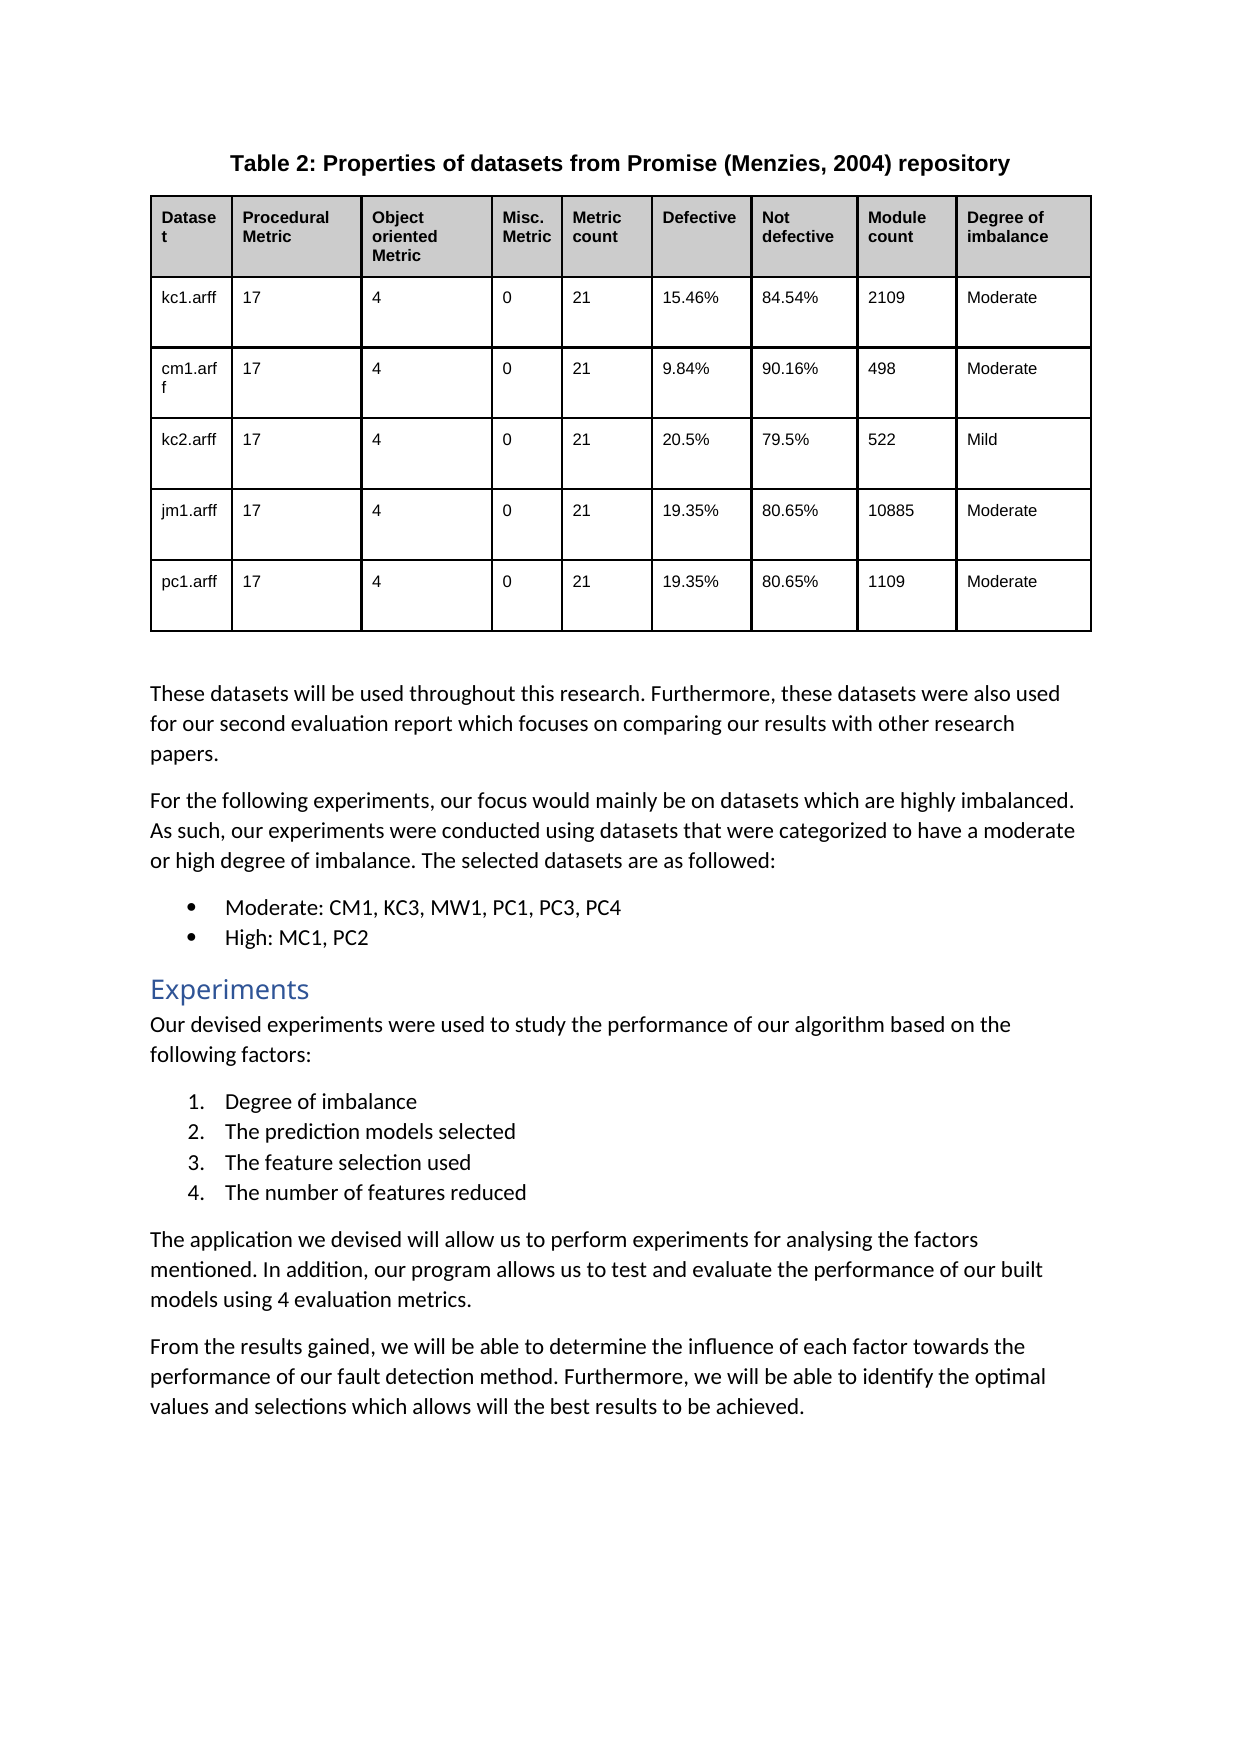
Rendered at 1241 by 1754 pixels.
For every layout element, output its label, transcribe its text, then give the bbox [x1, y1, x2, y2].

table_cell 17 [233, 349, 360, 417]
table_cell Mild [958, 419, 1090, 488]
text Our devised experiments were used to study the performance of our algorithm based on the following factors: [150, 1010, 1090, 1068]
table_cell 17 [233, 561, 360, 630]
list The number of features reduced [187, 1178, 1090, 1206]
table_cell 17 [233, 419, 360, 488]
text These datasets will be used throughout this research. Furthermore, these datasets were also used for our second evaluation report which focuses on comparing our results with other research papers. [150, 679, 1090, 767]
table_cell 80.65% [753, 490, 856, 559]
subtitle Experiments [150, 970, 1090, 1007]
table_header Not defective [753, 197, 856, 276]
list The feature selection used [187, 1148, 1090, 1176]
table_cell 15.46% [653, 278, 750, 346]
list Degree of imbalance [187, 1087, 1090, 1115]
table_cell Moderate [958, 349, 1090, 417]
table_cell 19.35% [653, 561, 750, 630]
table_cell 21 [563, 419, 651, 488]
table_cell 80.65% [753, 561, 856, 630]
table_header Dataset [152, 197, 231, 276]
table_cell 17 [233, 278, 360, 346]
table_cell 10885 [859, 490, 955, 559]
table_header Defective [653, 197, 750, 276]
table_cell 4 [363, 561, 491, 630]
table_cell Moderate [958, 490, 1090, 559]
table_cell Moderate [958, 278, 1090, 346]
list High: MC1, PC2 [187, 923, 1090, 951]
table_cell jm1.arff [152, 490, 231, 559]
table_cell 4 [363, 278, 491, 346]
table_cell 21 [563, 349, 651, 417]
text Table 2: Properties of datasets from Promise (Menzies, 2004) repository [150, 150, 1090, 176]
table_cell 90.16% [753, 349, 856, 417]
table_cell 498 [859, 349, 955, 417]
table_cell 4 [363, 490, 491, 559]
table_cell 19.35% [653, 490, 750, 559]
table_cell 9.84% [653, 349, 750, 417]
text For the following experiments, our focus would mainly be on datasets which are highly imbalanced. As such, our experiments were conducted using datasets that were categorized to have a moderate or high degree of imbalance. The selected datasets are as followed: [150, 786, 1090, 874]
table_cell 0 [493, 490, 561, 559]
table_cell 17 [233, 490, 360, 559]
text The application we devised will allow us to perform experiments for analysing the factors mentioned. In addition, our program allows us to test and evaluate the performance of our built models using 4 evaluation metrics. [150, 1225, 1090, 1313]
table_header Object oriented Metric [363, 197, 491, 276]
table_header Misc. Metric [493, 197, 561, 276]
table_cell 21 [563, 490, 651, 559]
text From the results gained, we will be able to determine the influence of each factor towards the performance of our fault detection method. Furthermore, we will be able to identify the optimal values and selections which allows will the best results to be achieved. [150, 1332, 1090, 1420]
list The prediction models selected [187, 1117, 1090, 1145]
table_cell 21 [563, 561, 651, 630]
table_cell 21 [563, 278, 651, 346]
list Moderate: CM1, KC3, MW1, PC1, PC3, PC4 [187, 893, 1090, 921]
table_cell 20.5% [653, 419, 750, 488]
table_cell 1109 [859, 561, 955, 630]
table_cell kc2.arff [152, 419, 231, 488]
table_cell 84.54% [753, 278, 856, 346]
table_header Procedural Metric [233, 197, 360, 276]
table_cell 522 [859, 419, 955, 488]
table_header Module count [859, 197, 955, 276]
table_cell 2109 [859, 278, 955, 346]
table_header Degree of imbalance [958, 197, 1090, 276]
table_cell 0 [493, 561, 561, 630]
table_cell pc1.arff [152, 561, 231, 630]
table_cell Moderate [958, 561, 1090, 630]
table_cell cm1.arff [152, 349, 231, 417]
table_cell 0 [493, 278, 561, 346]
table_cell 4 [363, 349, 491, 417]
table_cell 79.5% [753, 419, 856, 488]
table_header Metric count [563, 197, 651, 276]
table_cell 4 [363, 419, 491, 488]
table_cell kc1.arff [152, 278, 231, 346]
table_cell 0 [493, 419, 561, 488]
table_cell 0 [493, 349, 561, 417]
